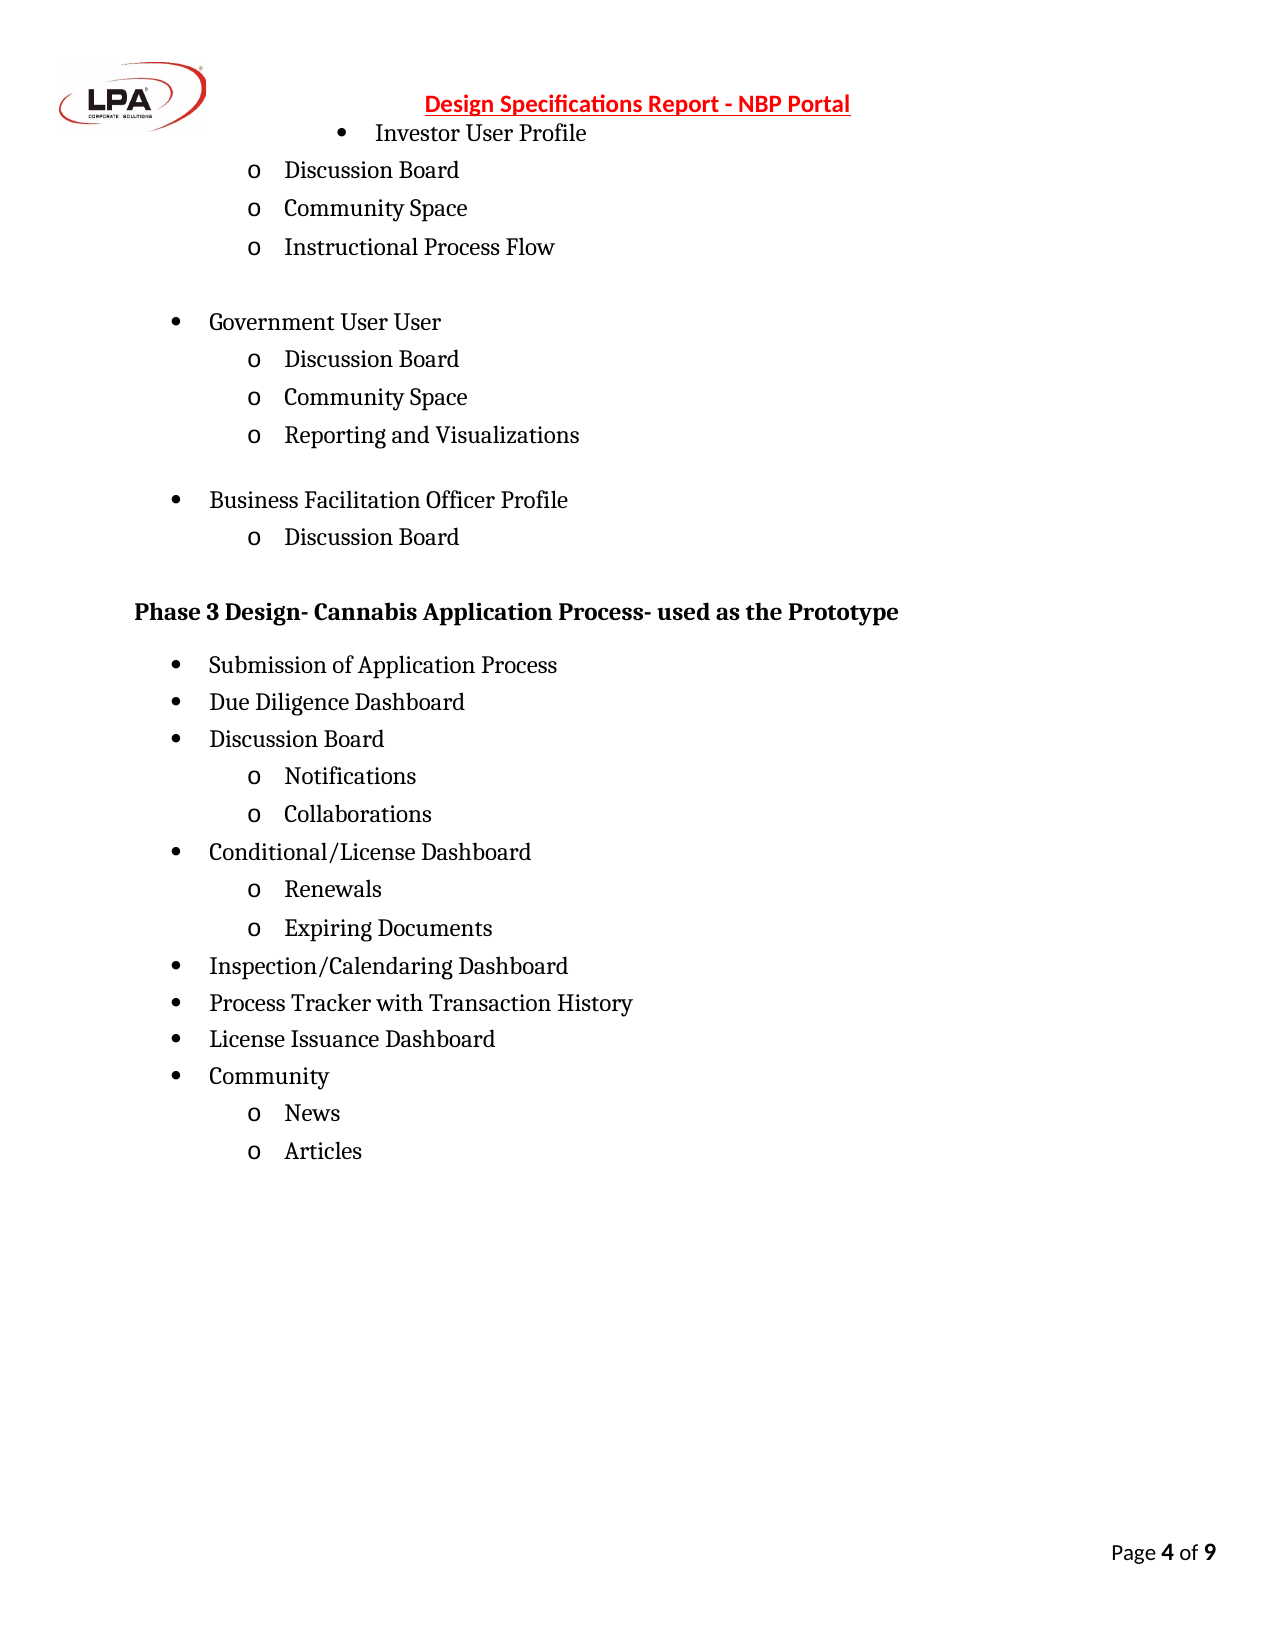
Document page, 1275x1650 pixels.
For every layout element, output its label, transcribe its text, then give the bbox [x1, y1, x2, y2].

list Discussion Board [172, 725, 1144, 754]
list Process Tracker with Transaction History [172, 988, 1144, 1017]
list Investor User Profile [172, 119, 1144, 148]
text Phase 3 Design- Cannabis Application Process- used as the Prototype [131, 598, 1144, 627]
list Community Space [247, 383, 1144, 413]
list Expiring Documents [247, 913, 1144, 943]
list Community [172, 1062, 1144, 1091]
list Collaborations [247, 800, 1144, 830]
list Submission of Application Process [172, 651, 1144, 680]
list Due Diligence Dashboard [172, 688, 1144, 717]
list Discussion Board [247, 156, 1144, 186]
list Government User User [172, 308, 1144, 336]
list Community Space [247, 194, 1144, 224]
list Reporting and Visualizations [247, 421, 1144, 451]
list Business Facilitation Officer Profile [172, 486, 1144, 515]
list License Issuance Dashboard [172, 1025, 1144, 1054]
list Renewals [247, 875, 1144, 905]
list Discussion Board [247, 344, 1144, 374]
list Discussion Board [247, 523, 1144, 553]
list Inspection/Calendaring Dashboard [172, 952, 1144, 981]
list News [247, 1099, 1144, 1129]
picture [59, 62, 207, 132]
list Conditional/License Dashboard [172, 838, 1144, 867]
list Notifications [247, 762, 1144, 792]
list Instructional Process Flow [247, 233, 1144, 263]
list Articles [247, 1137, 1144, 1167]
